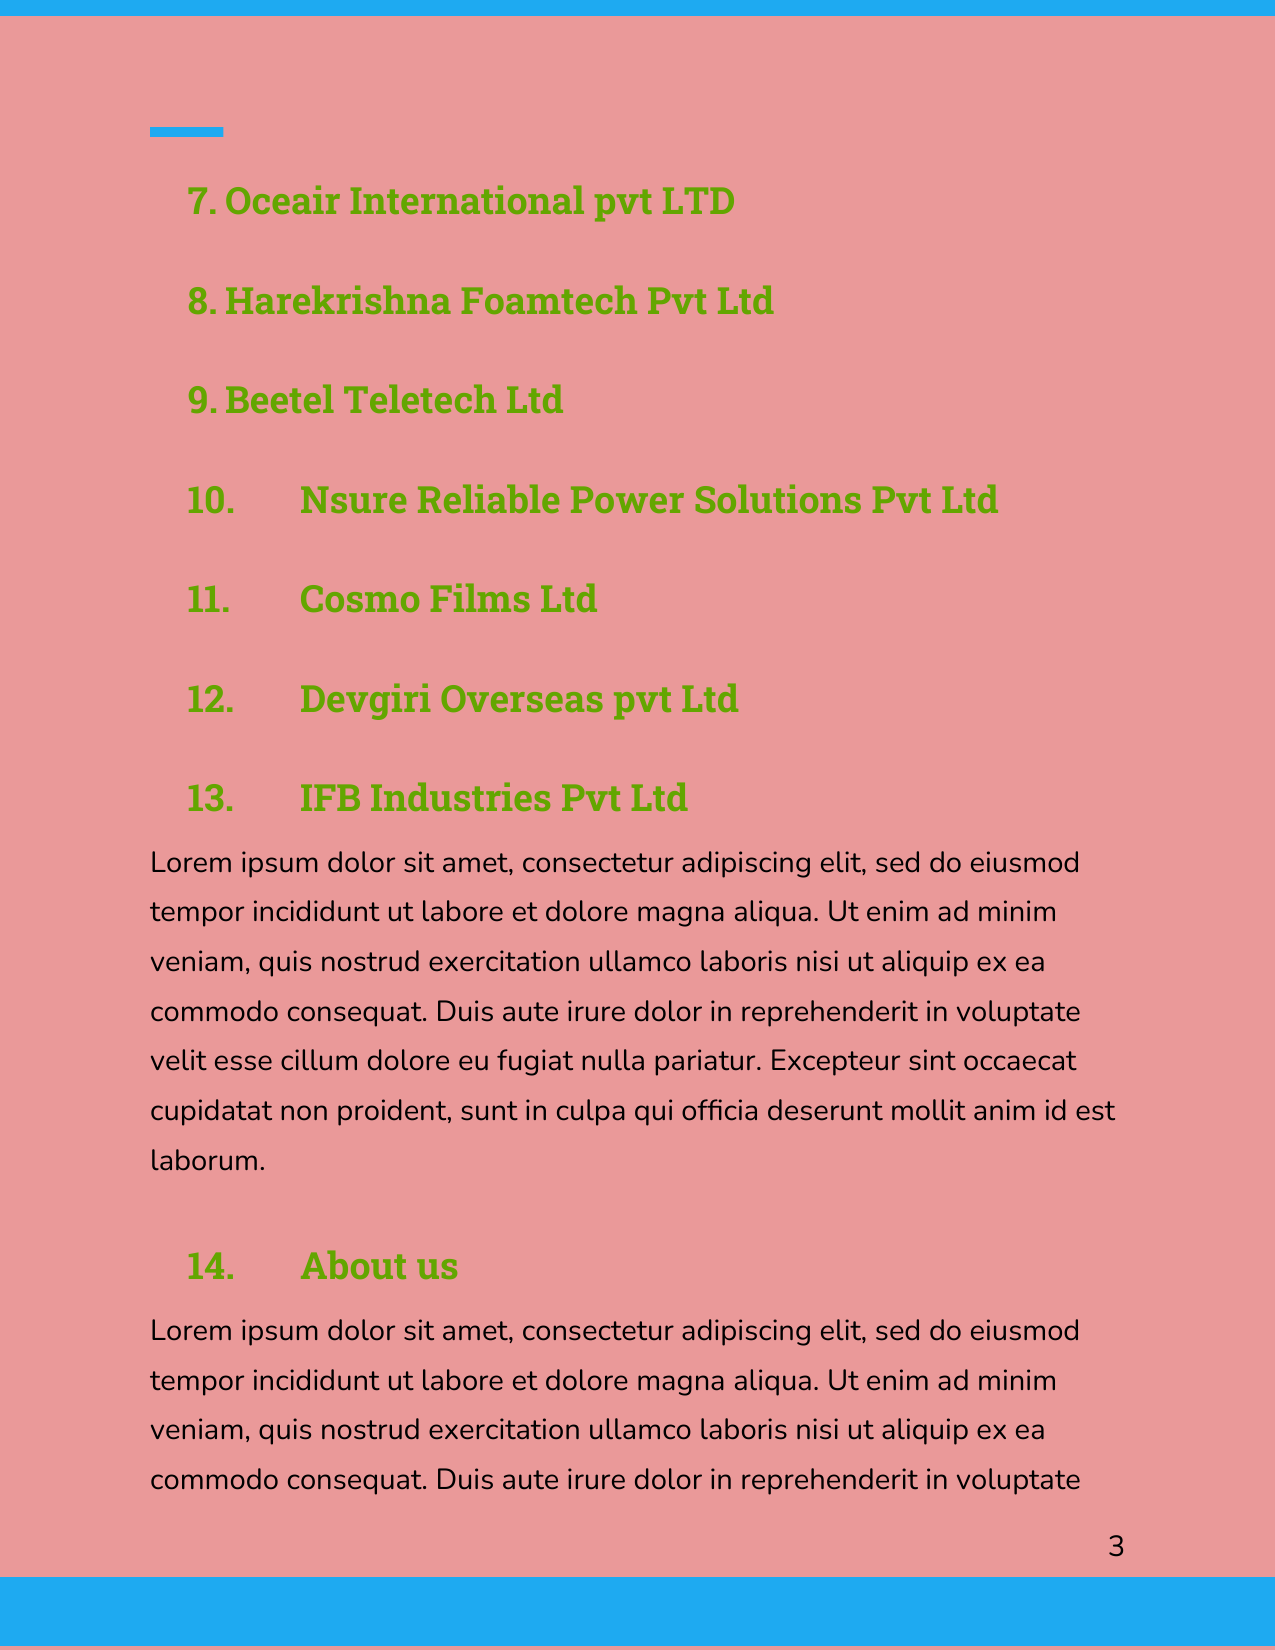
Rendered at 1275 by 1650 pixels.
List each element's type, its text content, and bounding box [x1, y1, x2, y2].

subtitle Harekrishna Foamtech Pvt Ltd [187, 275, 1125, 324]
subtitle IFB Industries Pvt Ltd [187, 772, 1125, 822]
subtitle Cosmo Films Ltd [187, 573, 1125, 623]
subtitle Oceair International pvt LTD [187, 175, 1125, 225]
picture [150, 127, 224, 137]
picture [0, 1577, 1275, 1646]
subtitle Devgiri Overseas pvt Ltd [187, 673, 1125, 722]
subtitle About us [187, 1240, 1125, 1290]
subtitle Nsure Reliable Power Solutions Pvt Ltd [187, 474, 1125, 523]
picture [0, 0, 1275, 16]
subtitle Beetel Teletech Ltd [187, 374, 1125, 424]
